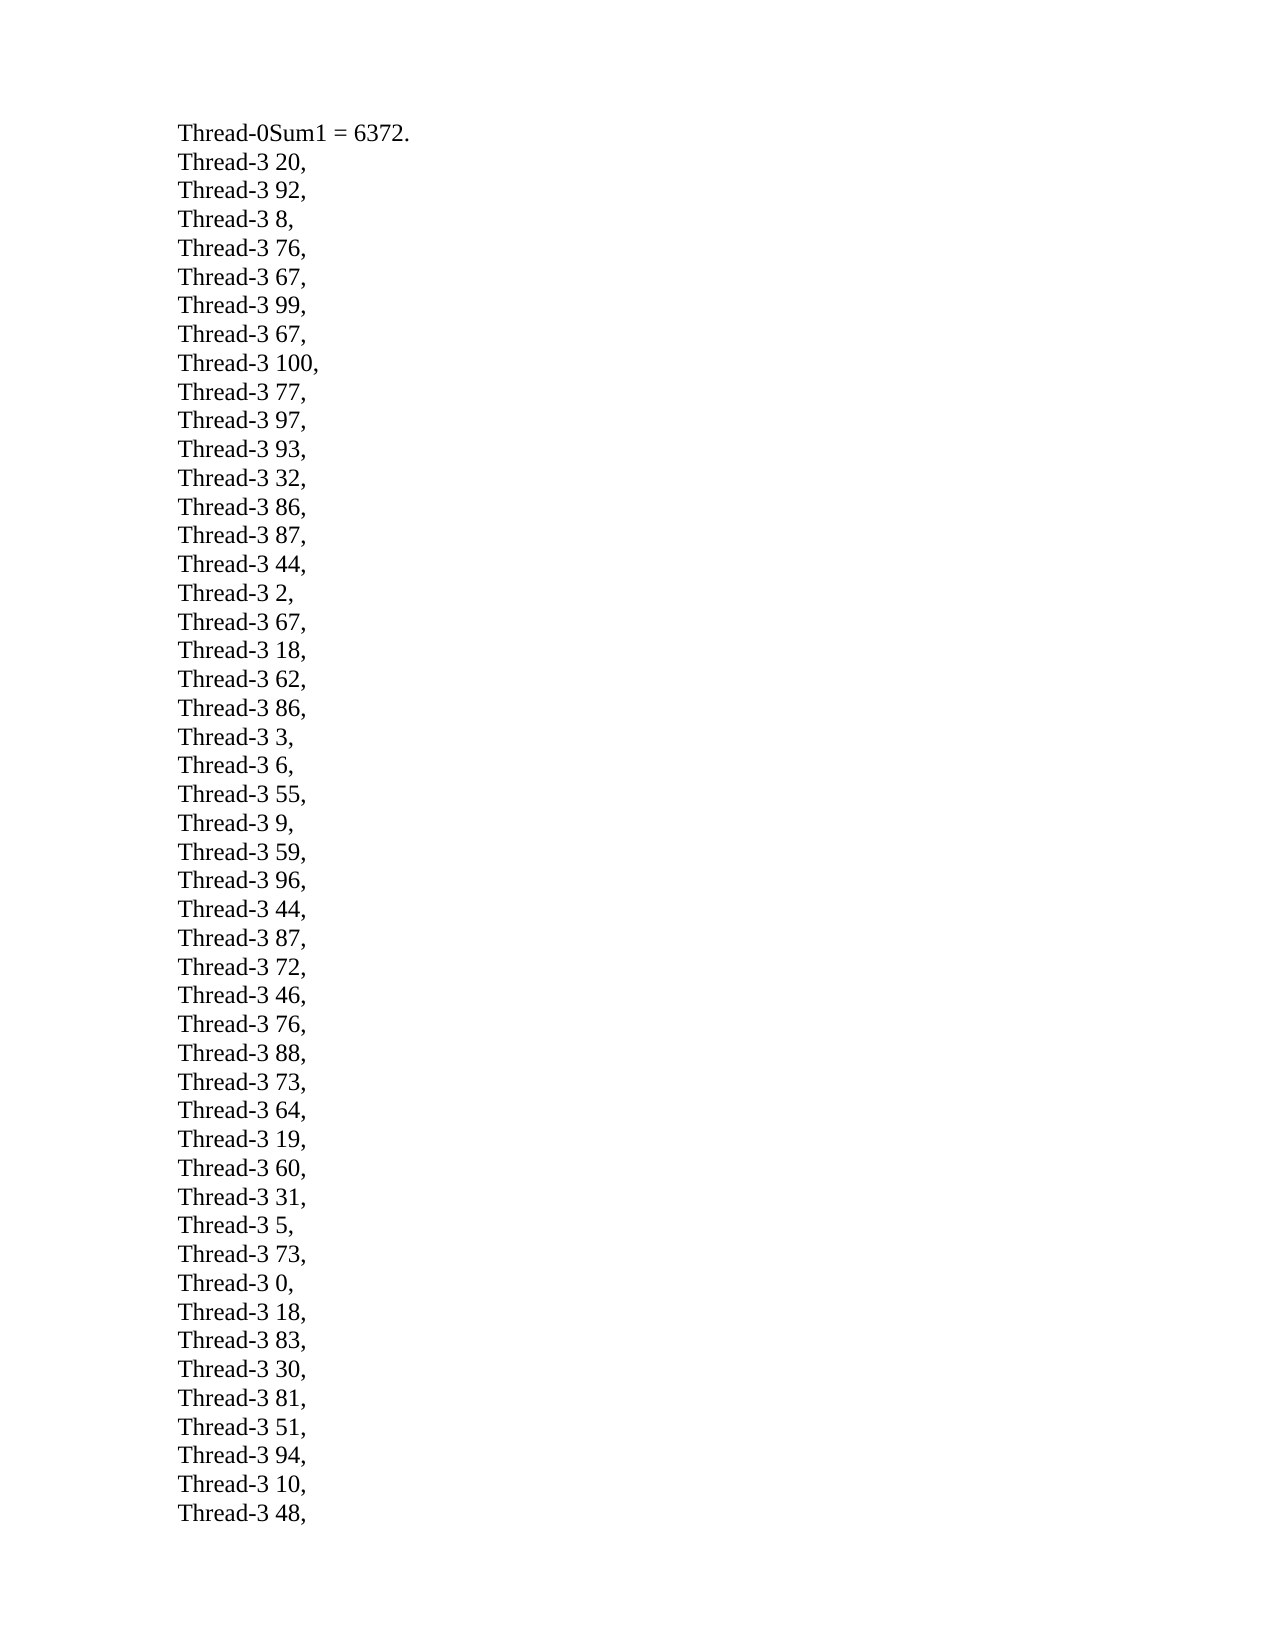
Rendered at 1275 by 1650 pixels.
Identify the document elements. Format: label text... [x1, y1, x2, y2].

text Thread-3 44, [177, 894, 1186, 923]
text Thread-3 20, [177, 147, 1186, 176]
text Thread-3 100, [177, 348, 1186, 377]
text Thread-3 76, [177, 1009, 1186, 1038]
text Thread-3 6, [177, 751, 1186, 779]
text Thread-3 96, [177, 866, 1186, 894]
text Thread-3 5, [177, 1211, 1186, 1239]
text Thread-3 48, [177, 1498, 1186, 1527]
text Thread-3 0, [177, 1268, 1186, 1297]
text Thread-3 97, [177, 406, 1186, 434]
text Thread-3 99, [177, 291, 1186, 319]
text Thread-3 3, [177, 722, 1186, 751]
text Thread-3 93, [177, 434, 1186, 463]
text Thread-3 83, [177, 1326, 1186, 1354]
text Thread-3 60, [177, 1153, 1186, 1182]
text Thread-3 30, [177, 1354, 1186, 1383]
text Thread-3 72, [177, 952, 1186, 981]
text Thread-3 64, [177, 1096, 1186, 1124]
text Thread-3 18, [177, 636, 1186, 664]
text Thread-3 88, [177, 1038, 1186, 1067]
text Thread-3 19, [177, 1124, 1186, 1153]
text Thread-3 92, [177, 176, 1186, 204]
text Thread-3 18, [177, 1297, 1186, 1326]
text Thread-3 51, [177, 1412, 1186, 1441]
text Thread-3 32, [177, 463, 1186, 492]
text Thread-3 67, [177, 262, 1186, 291]
text Thread-3 2, [177, 578, 1186, 607]
text Thread-3 31, [177, 1182, 1186, 1211]
text Thread-3 76, [177, 233, 1186, 262]
text Thread-3 46, [177, 981, 1186, 1009]
text Thread-3 8, [177, 204, 1186, 233]
text Thread-3 81, [177, 1383, 1186, 1412]
text Thread-3 10, [177, 1469, 1186, 1498]
text Thread-3 94, [177, 1441, 1186, 1469]
text Thread-3 73, [177, 1239, 1186, 1268]
text Thread-3 44, [177, 549, 1186, 578]
text Thread-3 86, [177, 492, 1186, 521]
text Thread-3 9, [177, 808, 1186, 837]
text Thread-3 86, [177, 693, 1186, 722]
text Thread-3 73, [177, 1067, 1186, 1096]
text Thread-3 87, [177, 521, 1186, 549]
text Thread-3 59, [177, 837, 1186, 866]
text Thread-3 87, [177, 923, 1186, 952]
text Thread-3 67, [177, 607, 1186, 636]
text Thread-0Sum1 = 6372. [177, 118, 1186, 147]
text Thread-3 55, [177, 779, 1186, 808]
text Thread-3 77, [177, 377, 1186, 406]
text Thread-3 67, [177, 319, 1186, 348]
text Thread-3 62, [177, 664, 1186, 693]
